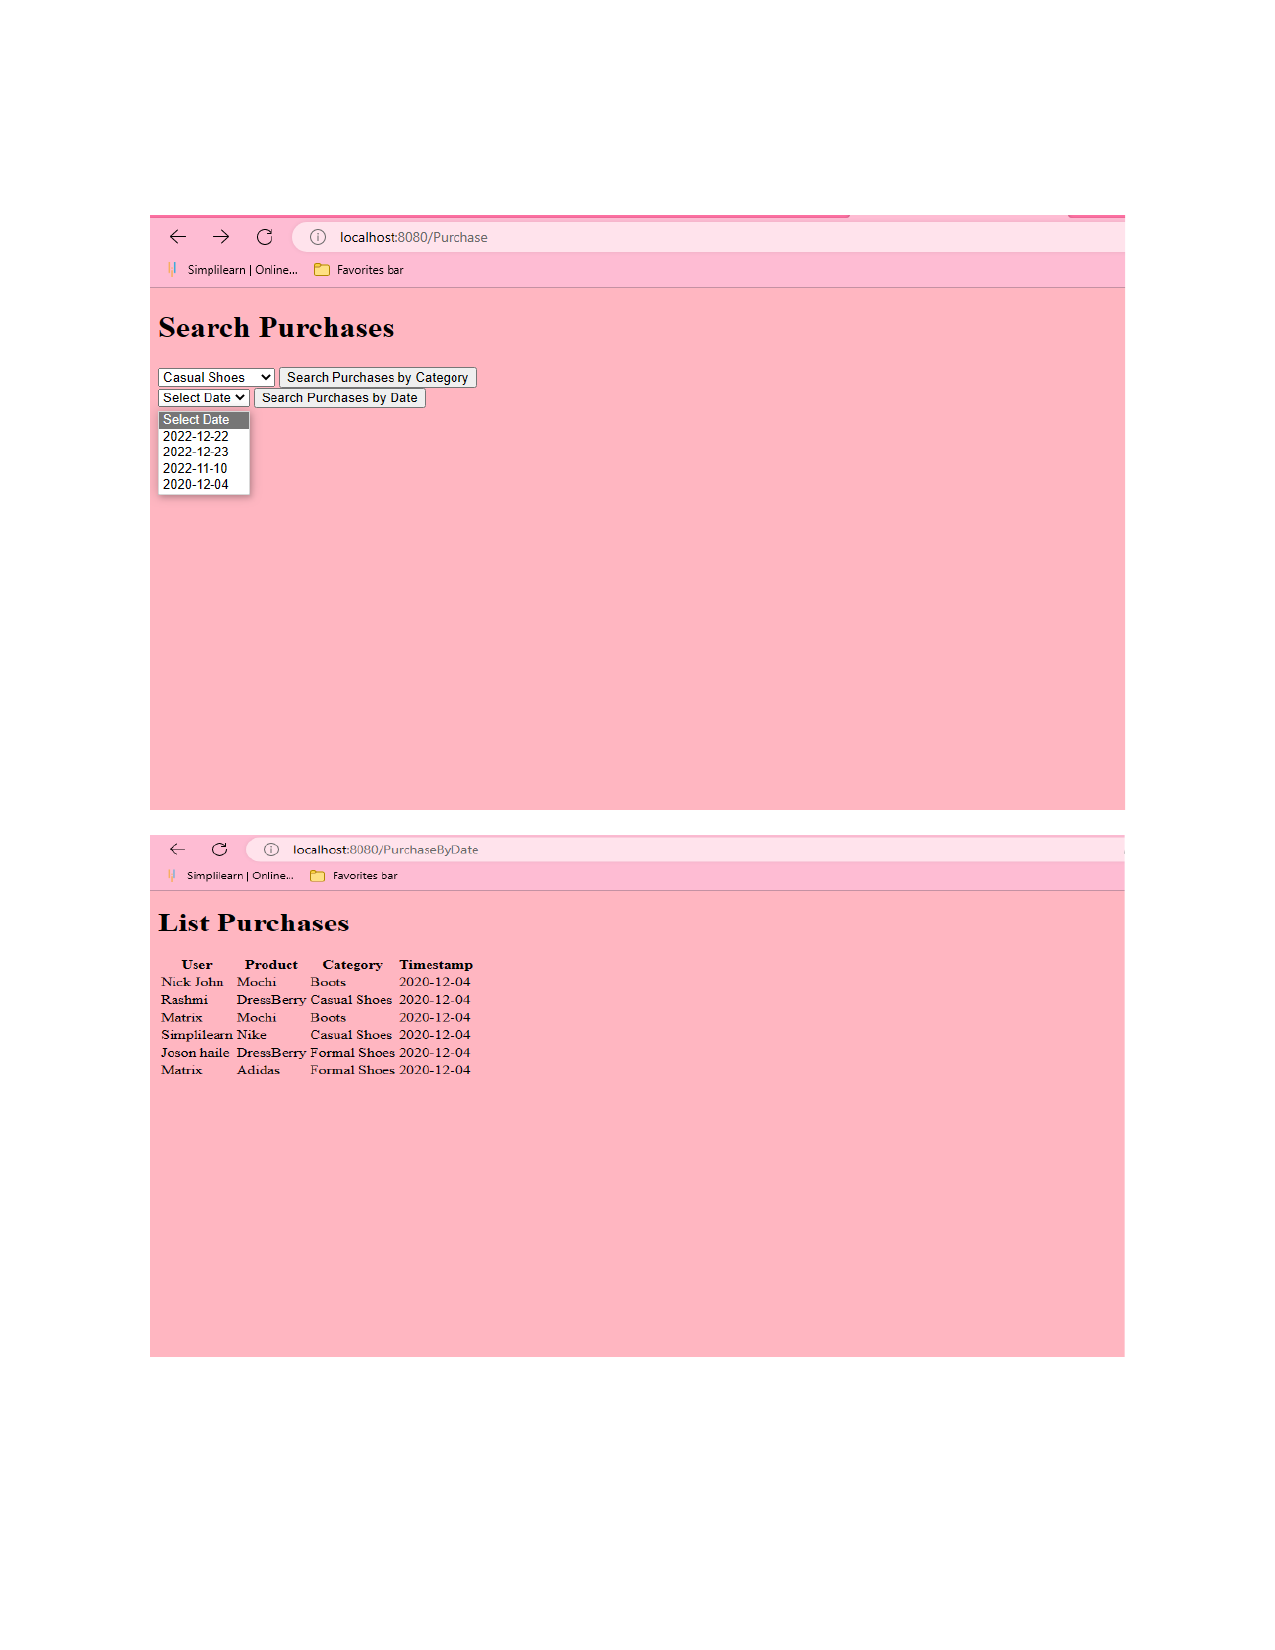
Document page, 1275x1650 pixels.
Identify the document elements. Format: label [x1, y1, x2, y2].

picture [150, 835, 1125, 1357]
picture [150, 215, 1125, 810]
